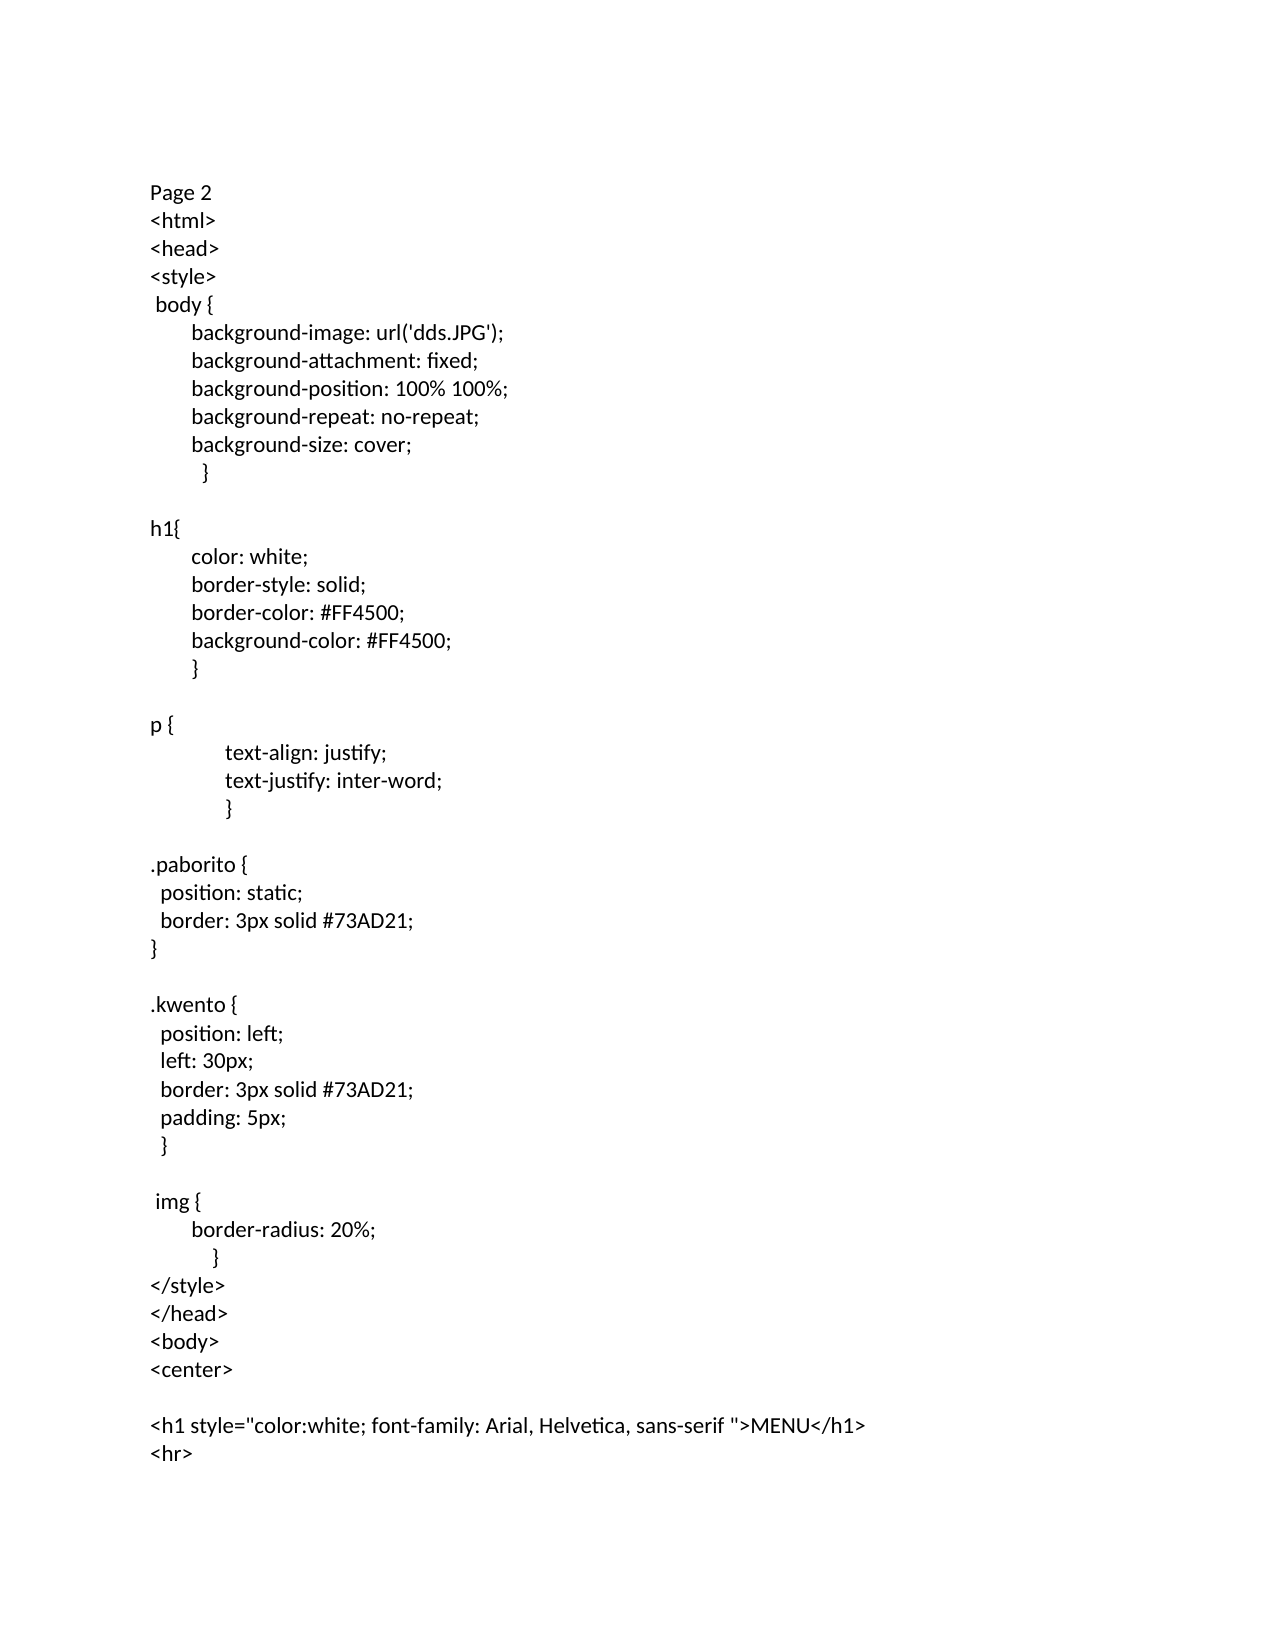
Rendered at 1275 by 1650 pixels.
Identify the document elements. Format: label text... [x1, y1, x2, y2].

text text-align: justify; [150, 738, 1125, 766]
text } [150, 934, 1125, 963]
text <body> [150, 1327, 1125, 1355]
text background-image: url('dds.JPG'); [150, 318, 1125, 346]
text border-style: solid; [150, 570, 1125, 598]
text <center> [150, 1355, 1125, 1383]
text .paborito { [150, 851, 1125, 878]
text background-repeat: no-repeat; [150, 402, 1125, 430]
text border: 3px solid #73AD21; [150, 1075, 1125, 1103]
text Page 2 [150, 178, 1125, 206]
text </style> [150, 1271, 1125, 1299]
text <style> [150, 262, 1125, 290]
text } [150, 458, 1125, 486]
text border-color: #FF4500; [150, 598, 1125, 626]
text background-position: 100% 100%; [150, 374, 1125, 402]
text text-justify: inter-word; [150, 766, 1125, 794]
text <h1 style="color:white; font-family: Arial, Helvetica, sans-serif ">MENU</h1> [150, 1411, 1125, 1439]
text body { [150, 290, 1125, 318]
text } [150, 1131, 1125, 1159]
text } [150, 654, 1125, 682]
text left: 30px; [150, 1047, 1125, 1075]
text <hr> [150, 1439, 1125, 1467]
text padding: 5px; [150, 1103, 1125, 1131]
text border-radius: 20%; [150, 1215, 1125, 1243]
text position: static; [150, 878, 1125, 907]
text </head> [150, 1299, 1125, 1327]
text background-size: cover; [150, 430, 1125, 458]
text img { [150, 1187, 1125, 1215]
text p { [150, 710, 1125, 738]
text } [150, 1243, 1125, 1271]
text h1{ [150, 514, 1125, 542]
text .kwento { [150, 991, 1125, 1019]
text <html> [150, 206, 1125, 234]
text <head> [150, 234, 1125, 262]
text border: 3px solid #73AD21; [150, 907, 1125, 934]
text position: left; [150, 1019, 1125, 1047]
text background-attachment: fixed; [150, 346, 1125, 374]
text background-color: #FF4500; [150, 626, 1125, 654]
text } [150, 794, 1125, 822]
text color: white; [150, 542, 1125, 570]
